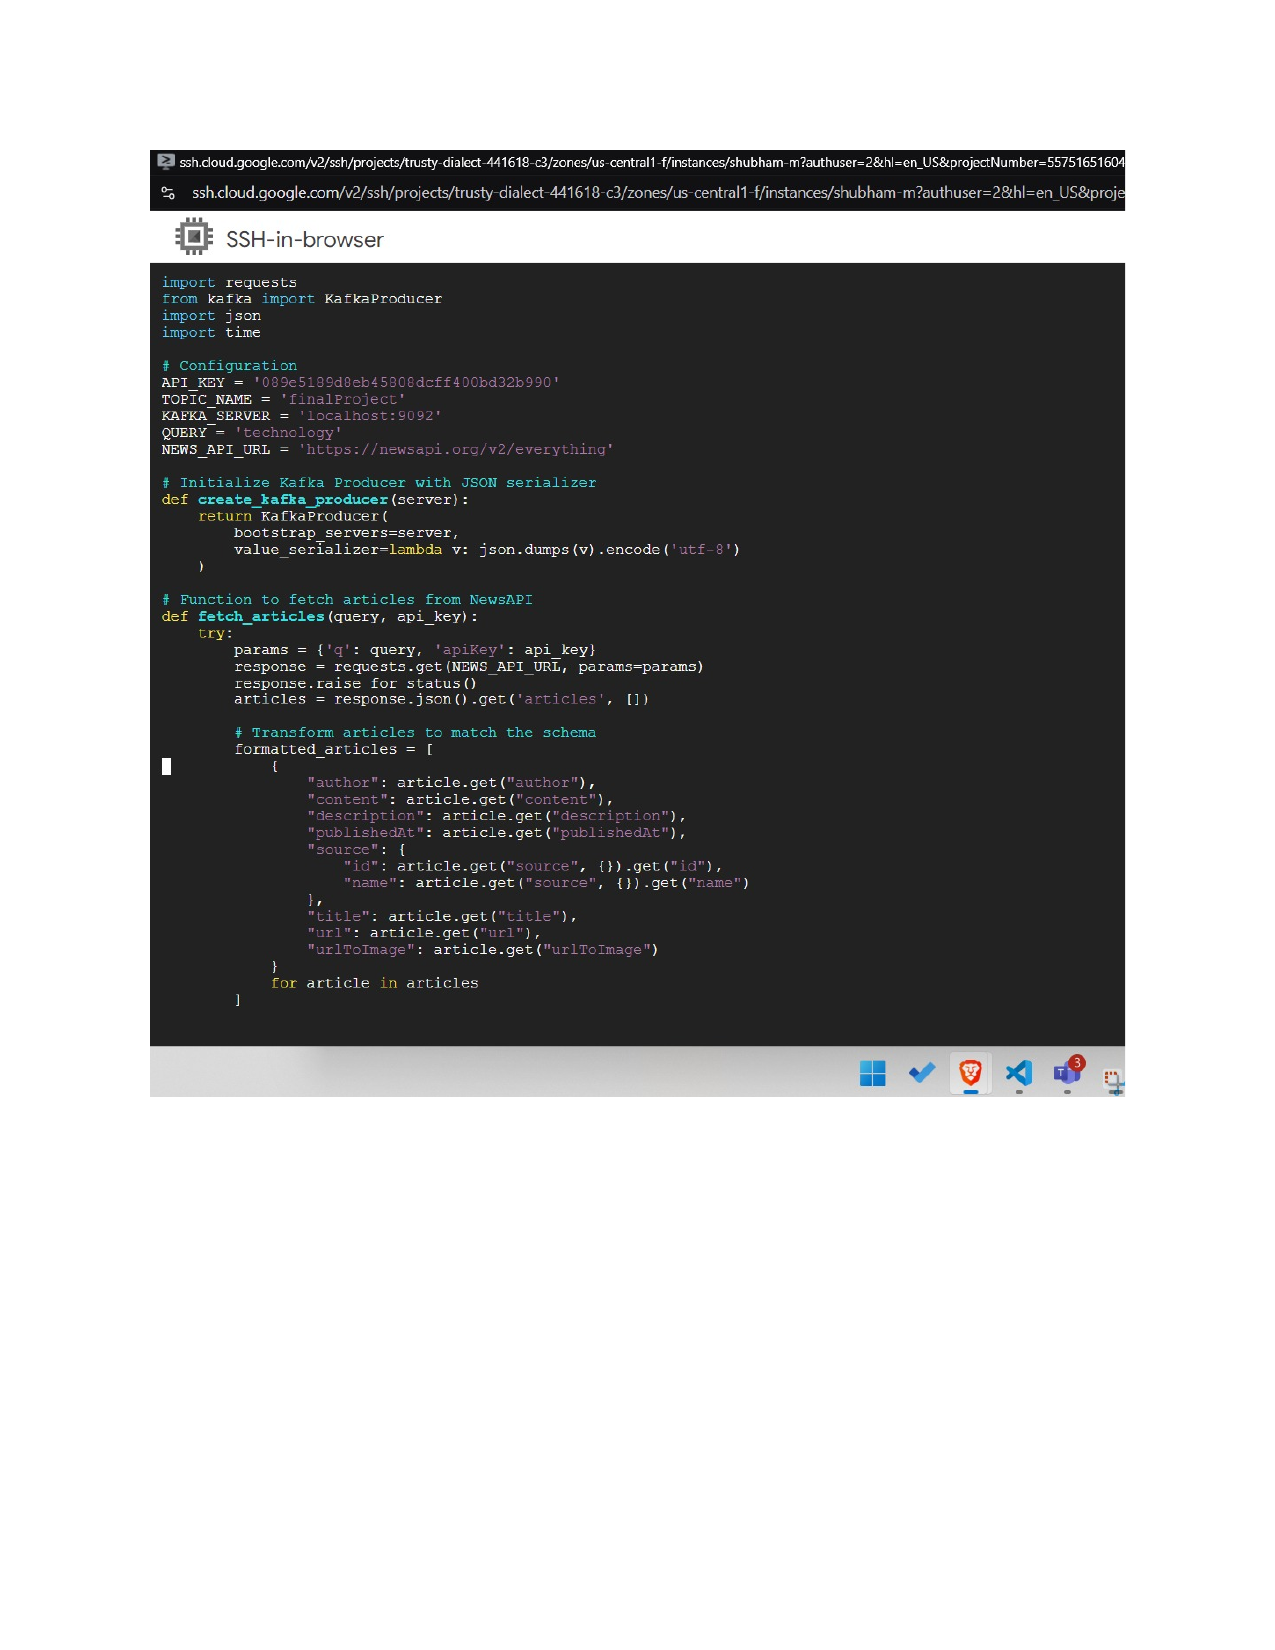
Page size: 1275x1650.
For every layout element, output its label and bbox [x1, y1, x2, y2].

picture [150, 150, 1125, 1097]
